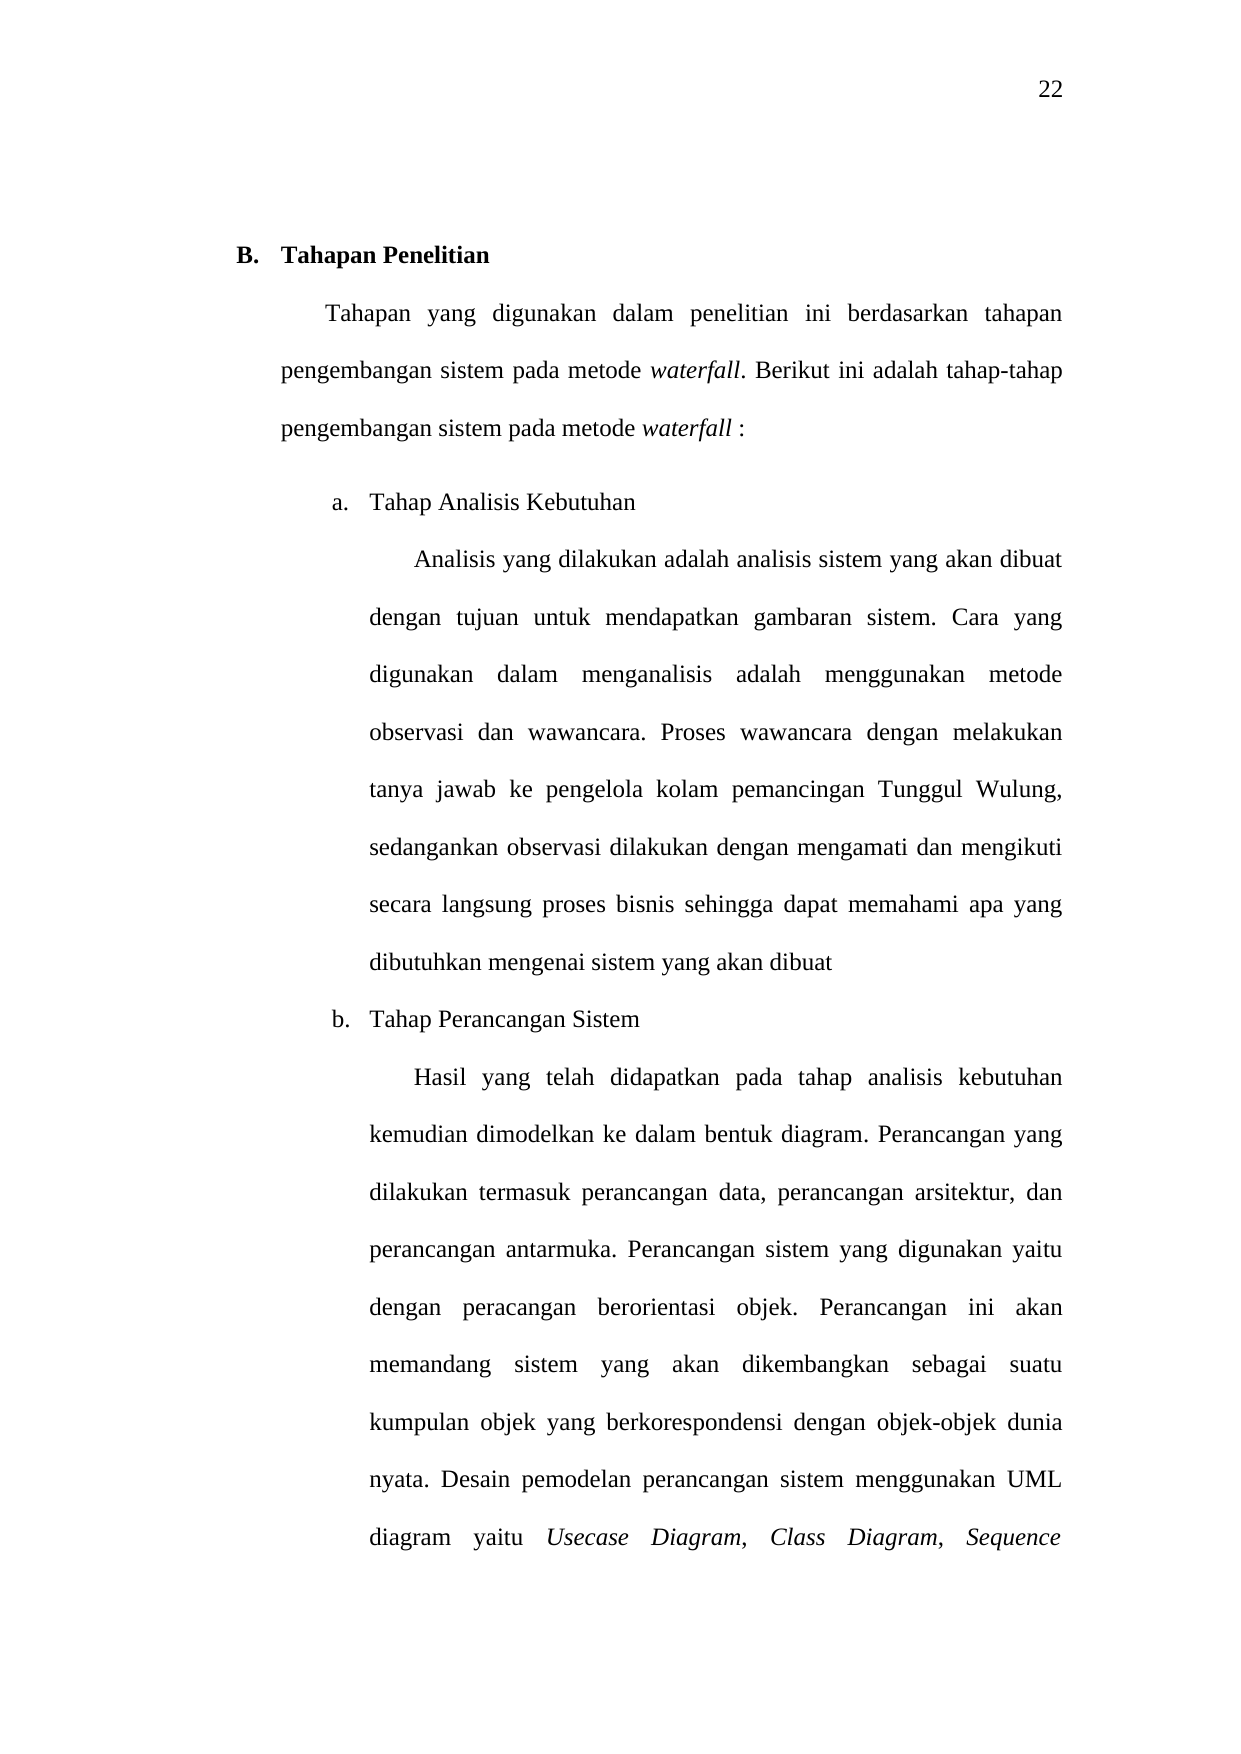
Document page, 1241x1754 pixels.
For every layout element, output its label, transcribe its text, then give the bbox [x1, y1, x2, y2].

list Tahap Analisis Kebutuhan [332, 487, 1063, 516]
subtitle Tahapan Penelitian [236, 240, 1063, 269]
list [369, 1062, 1063, 1551]
list Analisis yang dilakukan adalah analisis sistem yang akan dibuat dengan tujuan untuk mendapatkan gambaran sistem. Cara yang digunakan dalam menganalisis adalah menggunakan metode observasi dan wawancara. Proses wawancara dengan melakukan tanya jawab ke pengelola kolam pemancingan Tunggul Wulung, sedangankan observasi dilakukan dengan mengamati dan mengikuti secara langsung proses bisnis sehingga dapat memahami apa yang dibutuhkan mengenai sistem yang akan dibuat [369, 544, 1063, 976]
list Tahap Perancangan Sistem [332, 1004, 1063, 1033]
text Tahapan yang digunakan dalam penelitian ini berdasarkan tahapan pengembangan sistem pada metode waterfall. Berikut ini adalah tahap-tahap pengembangan sistem pada metode waterfall : [281, 298, 1063, 442]
